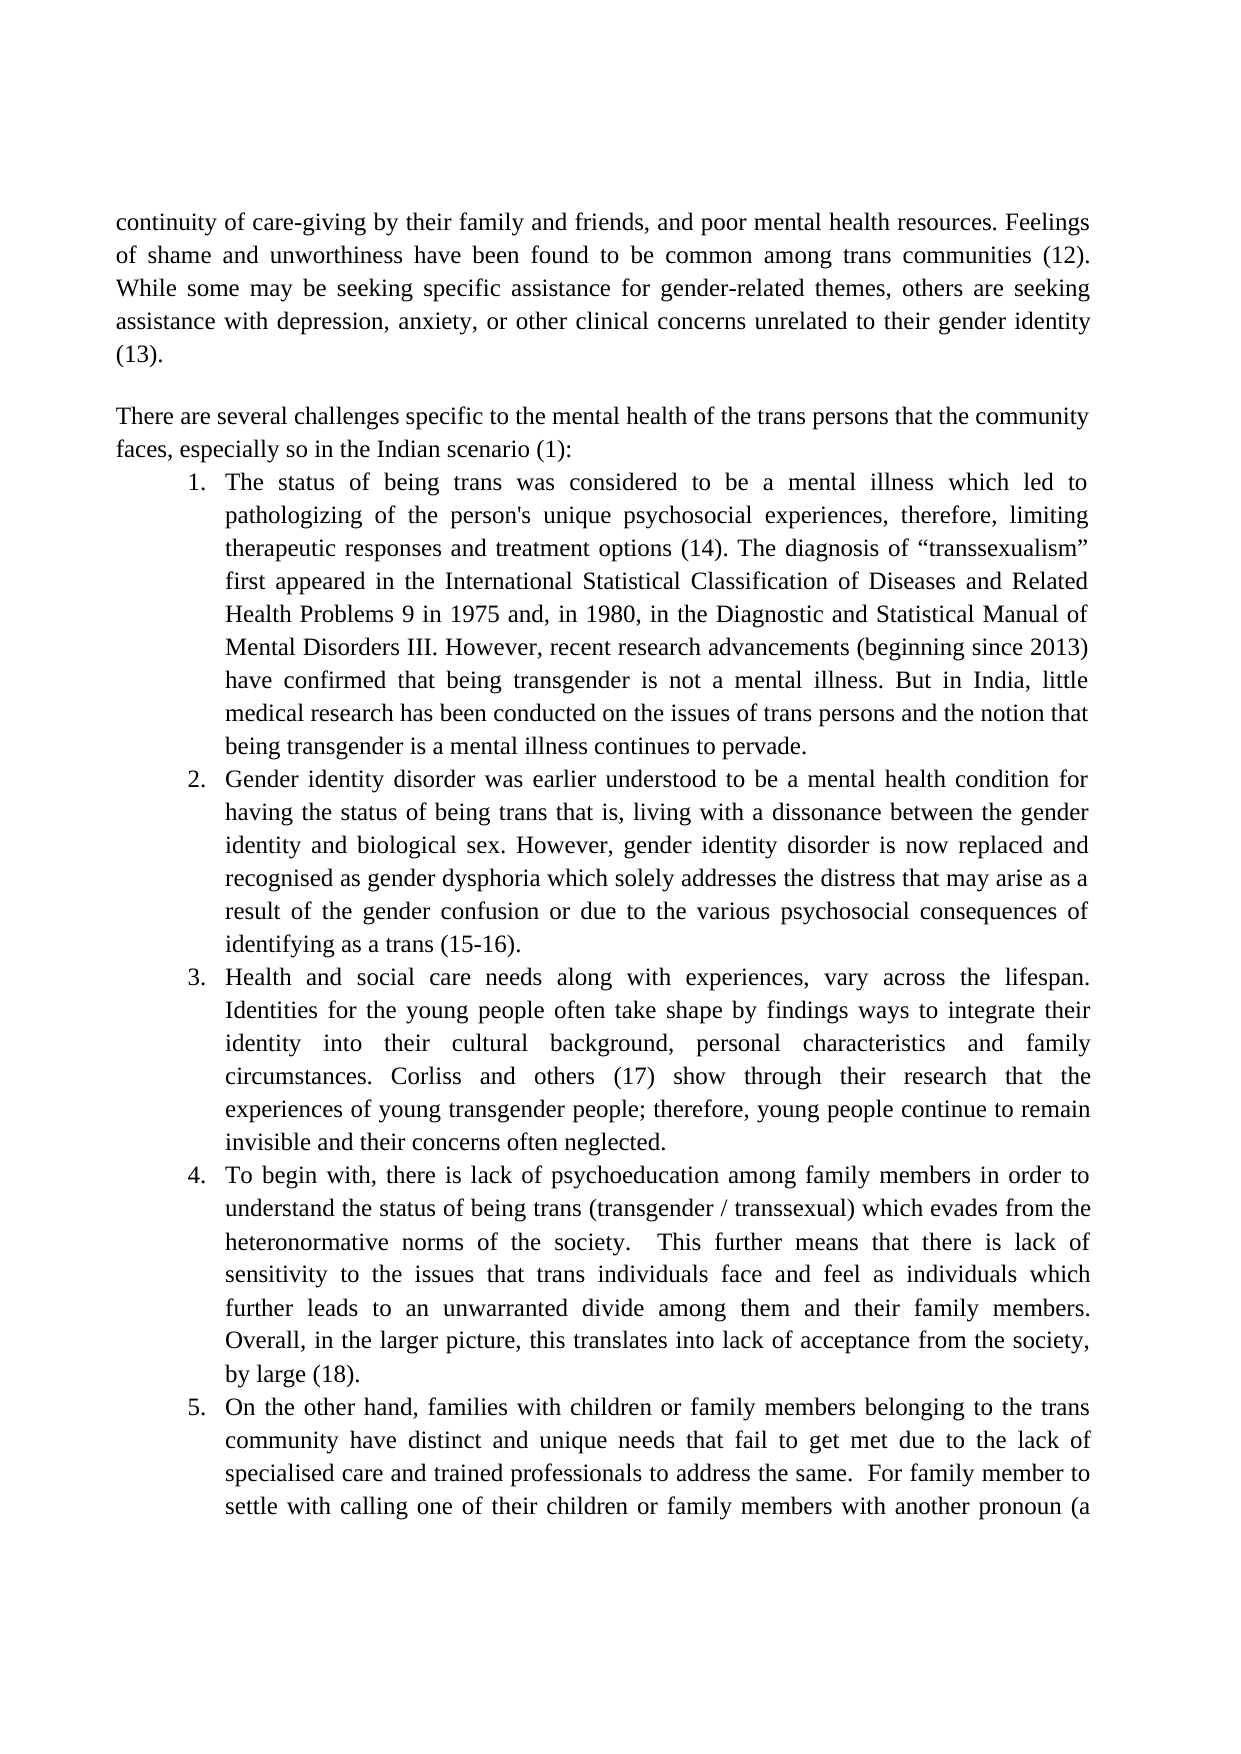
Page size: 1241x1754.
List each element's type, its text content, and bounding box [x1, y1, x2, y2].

list The status of being trans was considered to be a mental illness which led to pathologizing of the person's unique psychosocial experiences, therefore, limiting therapeutic responses and treatment options (14). The diagnosis of “transsexualism” first appeared in the International Statistical Classification of Diseases and Related Health Problems 9 in 1975 and, in 1980, in the Diagnostic and Statistical Manual of Mental Disorders III. However, recent research advancements (beginning since 2013) have confirmed that being transgender is not a mental illness. But in India, little medical research has been conducted on the issues of trans persons and the notion that being transgender is a mental illness continues to pervade. [187, 467, 1089, 760]
text There are several challenges specific to the mental health of the trans persons that the community faces, especially so in the Indian scenario (1): [116, 401, 1089, 463]
list Health and social care needs along with experiences, vary across the lifespan. Identities for the young people often take shape by findings ways to integrate their identity into their cultural background, personal characteristics and family circumstances. Corliss and others (17) show through their research that the experiences of young transgender people; therefore, young people continue to remain invisible and their concerns often neglected. [187, 962, 1092, 1156]
list To begin with, there is lack of psychoeducation among family members in order to understand the status of being trans (transgender / transsexual) which evades from the heteronormative norms of the society. This further means that there is lack of sensitivity to the issues that trans individuals face and feel as individuals which further leads to an unwarranted divide among them and their family members. Overall, in the larger picture, this translates into lack of acceptance from the society, by large (18). [187, 1161, 1092, 1387]
list Gender identity disorder was earlier understood to be a mental health condition for having the status of being trans that is, living with a dissonance between the gender identity and biological sex. However, gender identity disorder is now replaced and recognised as gender dysphoria which solely addresses the distress that may arise as a result of the gender confusion or due to the various psychosocial consequences of identifying as a trans (15-16). [187, 764, 1089, 958]
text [116, 207, 1092, 368]
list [187, 1392, 1092, 1519]
